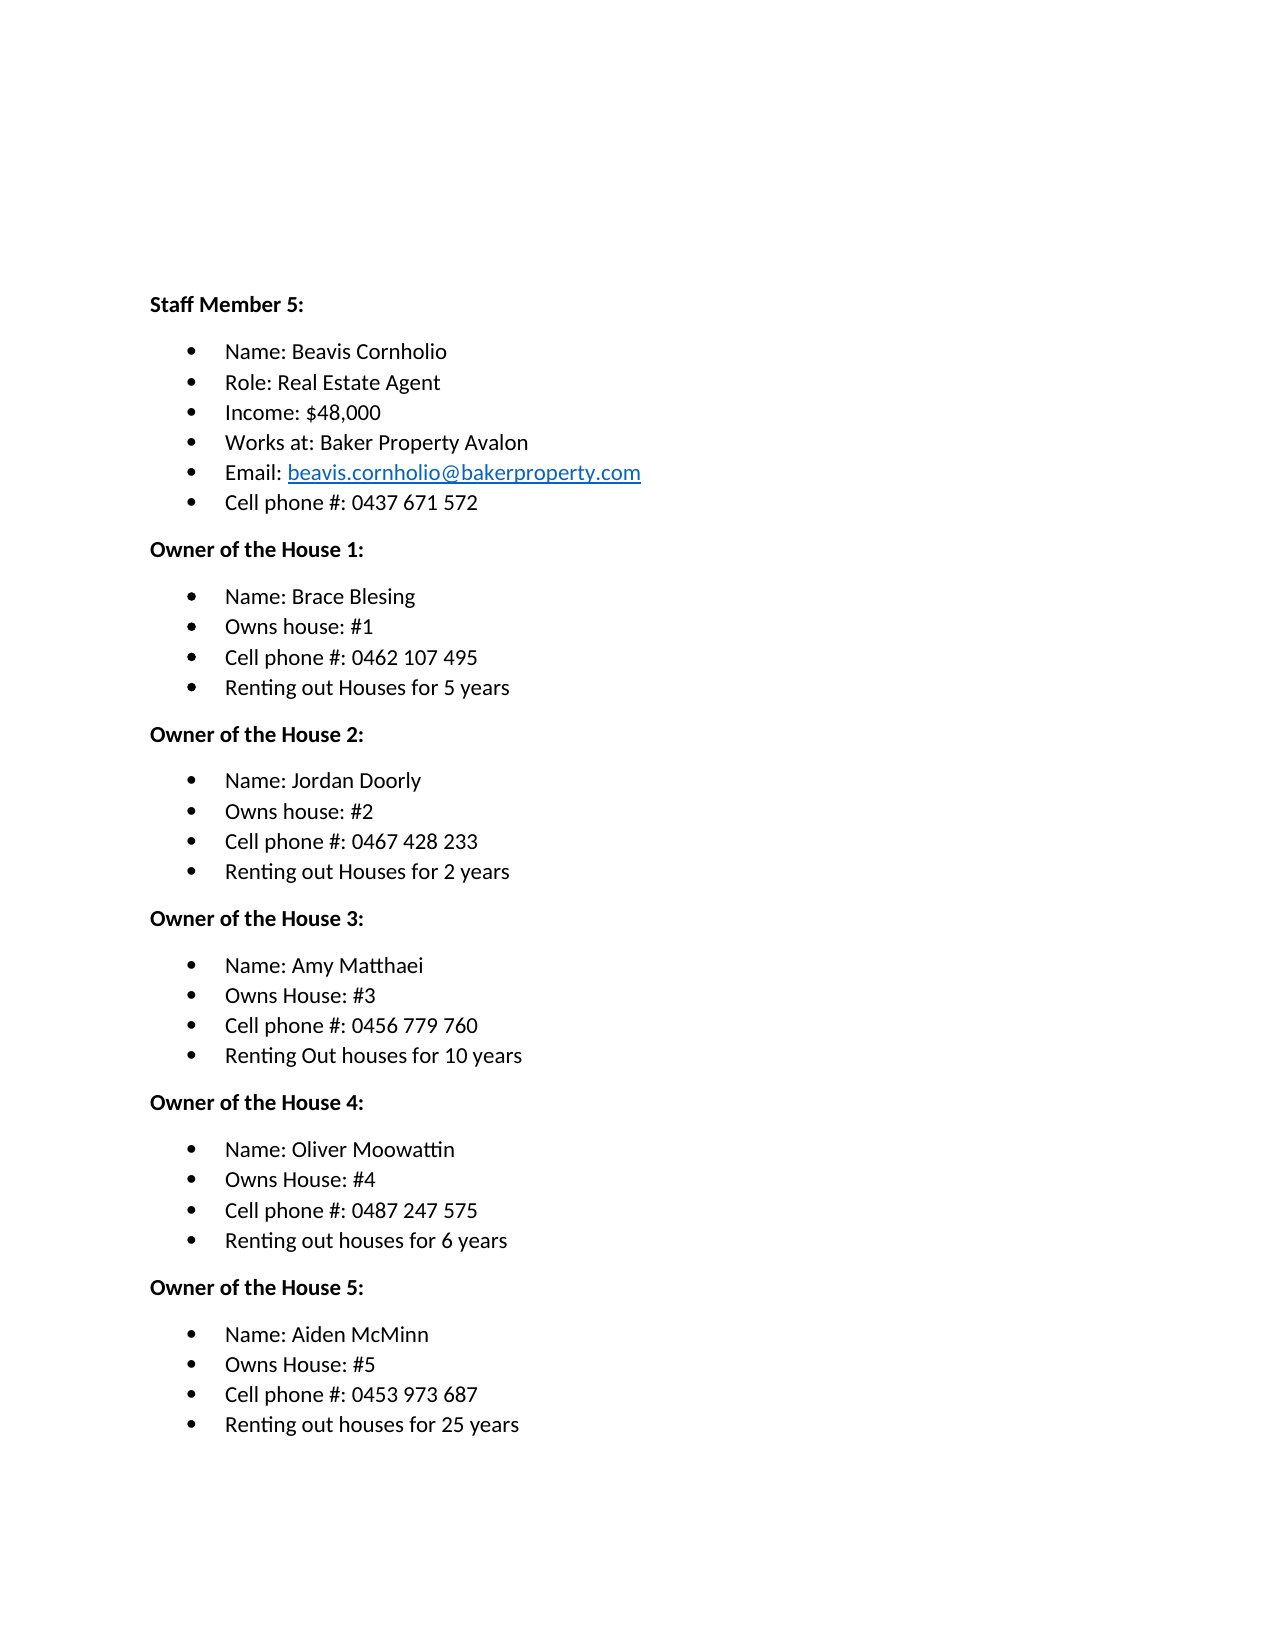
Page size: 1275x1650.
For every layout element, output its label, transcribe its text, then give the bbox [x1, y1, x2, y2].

list Name: Aiden McMinn [187, 1320, 1125, 1348]
list Name: Oliver Moowattin [187, 1135, 1125, 1163]
text Owner of the House 1: [150, 535, 1125, 563]
list Name: Jordan Doorly [187, 767, 1125, 795]
list Cell phone #: 0437 671 572 [187, 488, 1125, 517]
list Renting out Houses for 5 years [187, 673, 1125, 701]
list Owns house: #1 [187, 612, 1125, 641]
text Owner of the House 5: [150, 1273, 1125, 1301]
list Owns House: #5 [187, 1350, 1125, 1378]
list Renting out Houses for 2 years [187, 857, 1125, 885]
list Owns House: #4 [187, 1166, 1125, 1194]
list Cell phone #: 0487 247 575 [187, 1196, 1125, 1224]
list Email: beavis.cornholio@bakerproperty.com [187, 458, 1125, 486]
list Owns house: #2 [187, 797, 1125, 825]
list Name: Brace Blesing [187, 582, 1125, 610]
list Works at: Baker Property Avalon [187, 428, 1125, 456]
text Owner of the House 4: [150, 1088, 1125, 1117]
list Cell phone #: 0467 428 233 [187, 827, 1125, 855]
list Income: $48,000 [187, 398, 1125, 426]
list Renting out houses for 6 years [187, 1226, 1125, 1254]
list Name: Beavis Cornholio [187, 337, 1125, 366]
list Role: Real Estate Agent [187, 368, 1125, 396]
list Cell phone #: 0462 107 495 [187, 643, 1125, 671]
list Renting Out houses for 10 years [187, 1042, 1125, 1070]
text Owner of the House 2: [150, 720, 1125, 748]
text Staff Member 5: [150, 291, 1125, 319]
list Owns House: #3 [187, 981, 1125, 1009]
list Renting out houses for 25 years [187, 1410, 1125, 1438]
text Owner of the House 3: [150, 904, 1125, 932]
list Name: Amy Matthaei [187, 951, 1125, 979]
list Cell phone #: 0453 973 687 [187, 1380, 1125, 1408]
list Cell phone #: 0456 779 760 [187, 1011, 1125, 1039]
